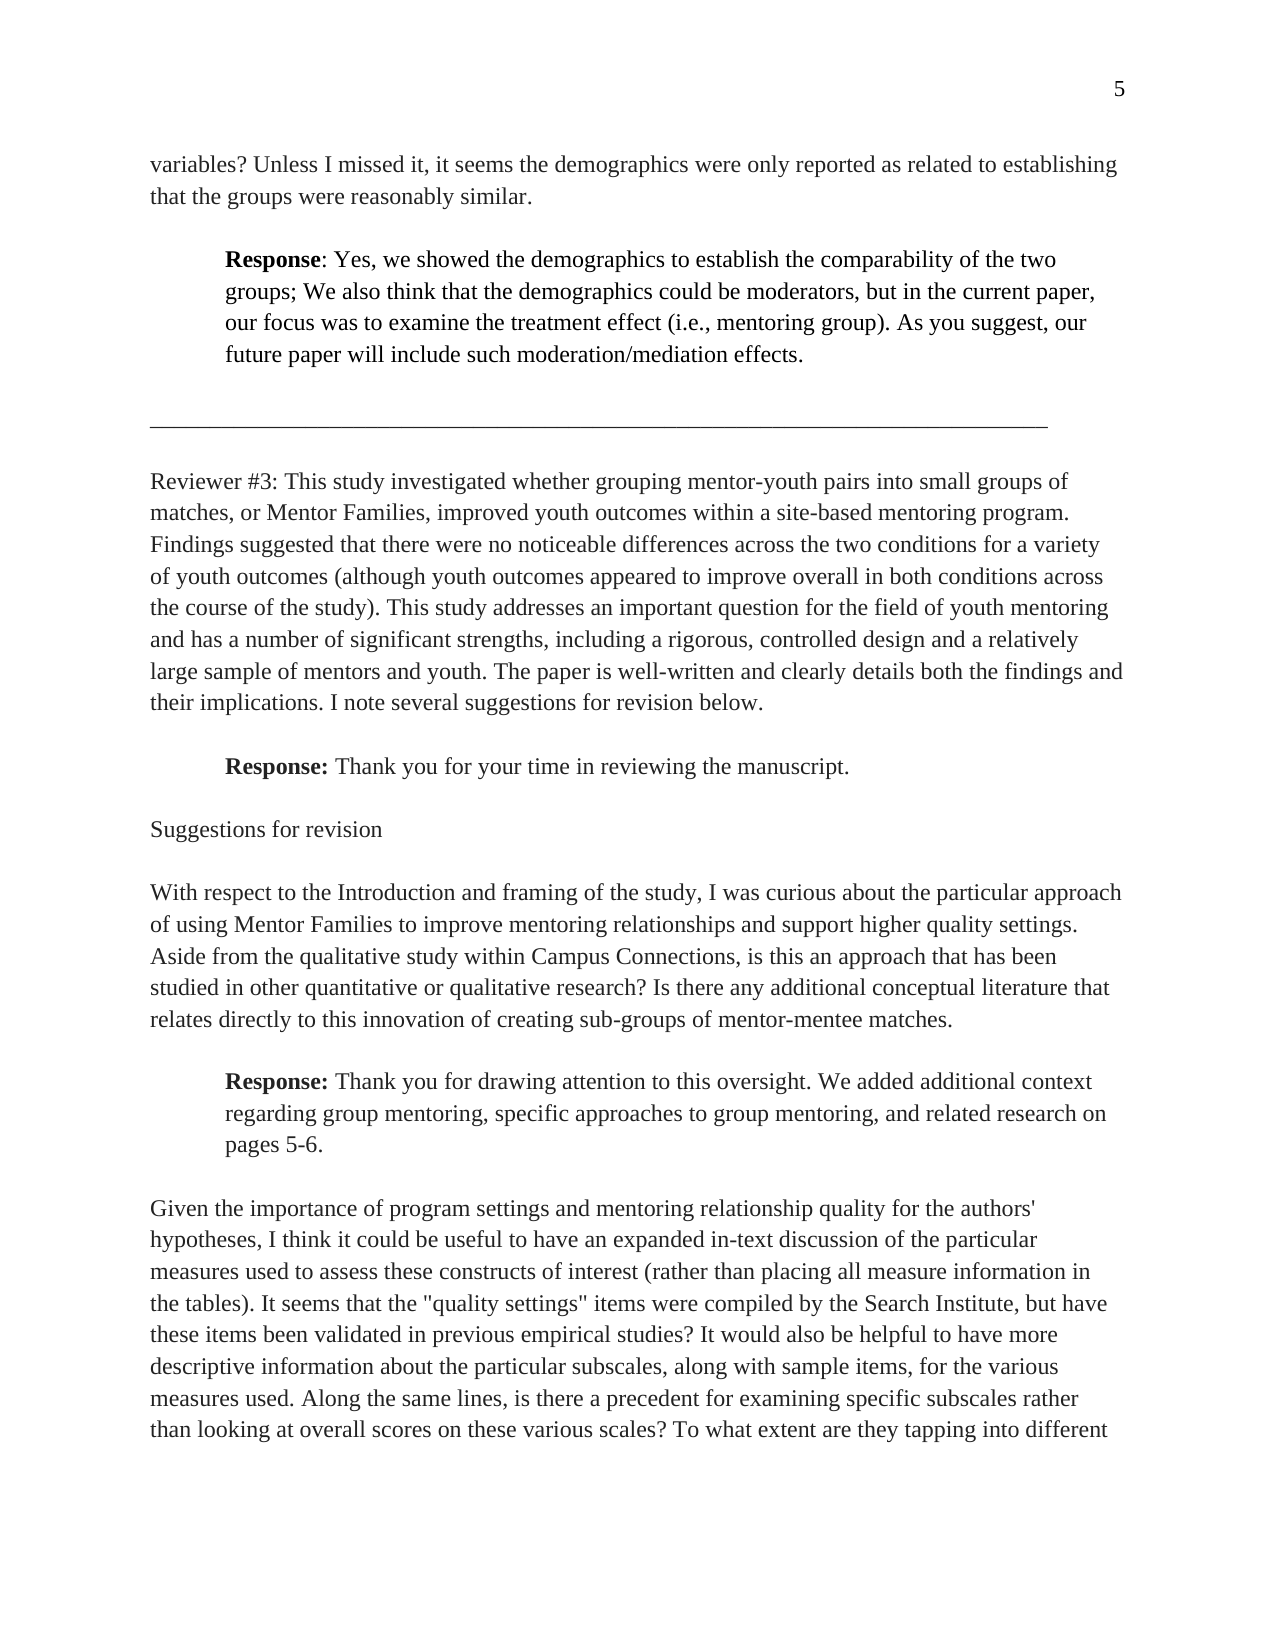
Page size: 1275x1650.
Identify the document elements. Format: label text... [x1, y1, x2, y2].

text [150, 1194, 1125, 1443]
text Response: Yes, we showed the demographics to establish the comparability of the two groups; We also think that the demographics could be moderators, but in the current paper, our focus was to examine the treatment effect (i.e., mentoring group). As you suggest, our future paper will include such moderation/mediation effects. [225, 245, 1125, 368]
text With respect to the Introduction and framing of the study, I was curious about the particular approach of using Mentor Families to improve mentoring relationships and support higher quality settings. Aside from the qualitative study within Campus Connections, is this an approach that has been studied in other quantitative or qualitative research? Is there any additional conceptual literature that relates directly to this innovation of creating sub-groups of mentor-mentee matches. [150, 878, 1125, 1033]
text Response: Thank you for drawing attention to this oversight. We added additional context regarding group mentoring, specific approaches to group mentoring, and related research on pages 5-6. [225, 1067, 1125, 1158]
text ___________________________________________________________________________ [150, 403, 1125, 431]
text Suggestions for revision [150, 815, 1125, 843]
text Reviewer #3: This study investigated whether grouping mentor-youth pairs into small groups of matches, or Mentor Families, improved youth outcomes within a site-based mentoring program. Findings suggested that there were no noticeable differences across the two conditions for a variety of youth outcomes (although youth outcomes appeared to improve overall in both conditions across the course of the study). This study addresses an important question for the field of youth mentoring and has a number of significant strengths, including a rigorous, controlled design and a relatively large sample of mentors and youth. The paper is well-written and clearly details both the findings and their implications. I note several suggestions for revision below. [150, 467, 1125, 716]
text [150, 150, 1125, 209]
text Response: Thank you for your time in reviewing the manuscript. [150, 752, 1125, 779]
